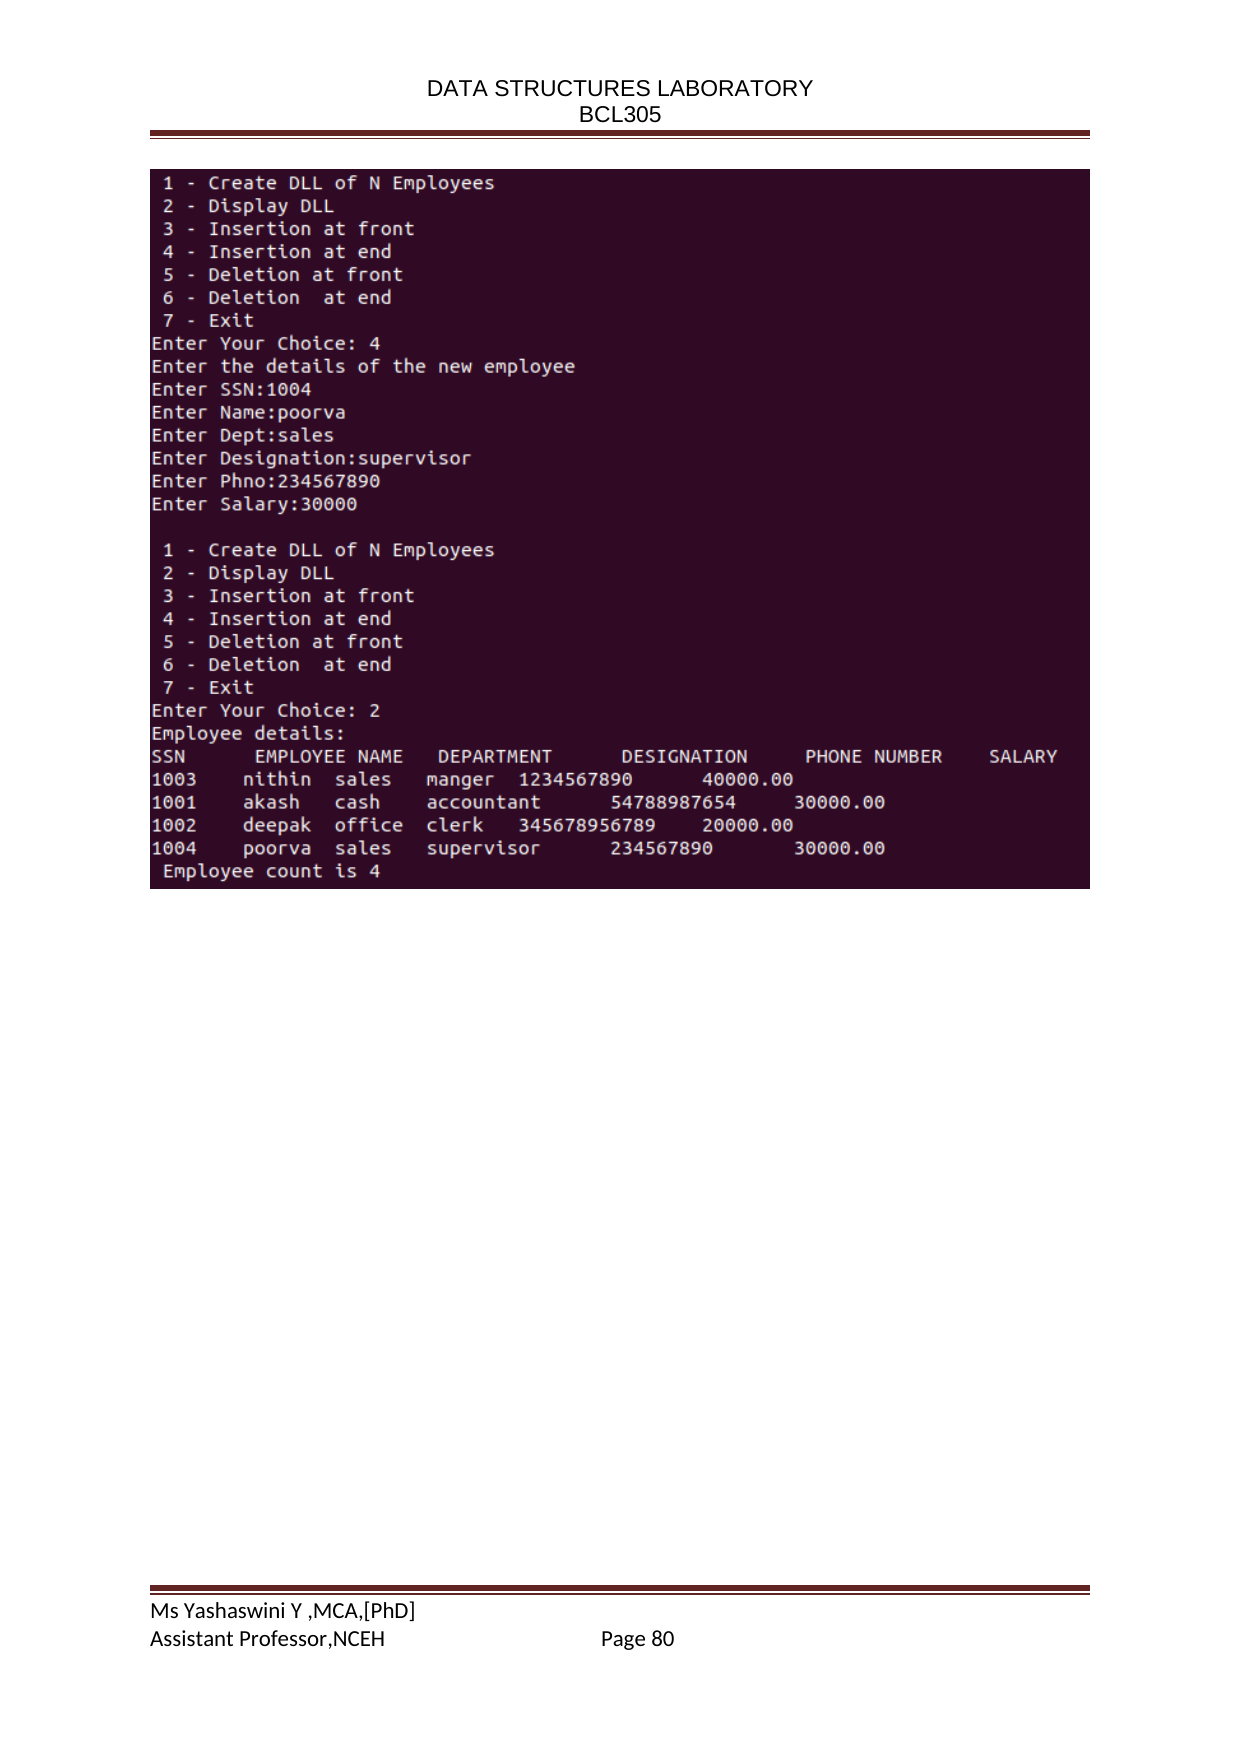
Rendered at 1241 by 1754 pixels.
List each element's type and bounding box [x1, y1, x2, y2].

picture [150, 169, 1090, 889]
